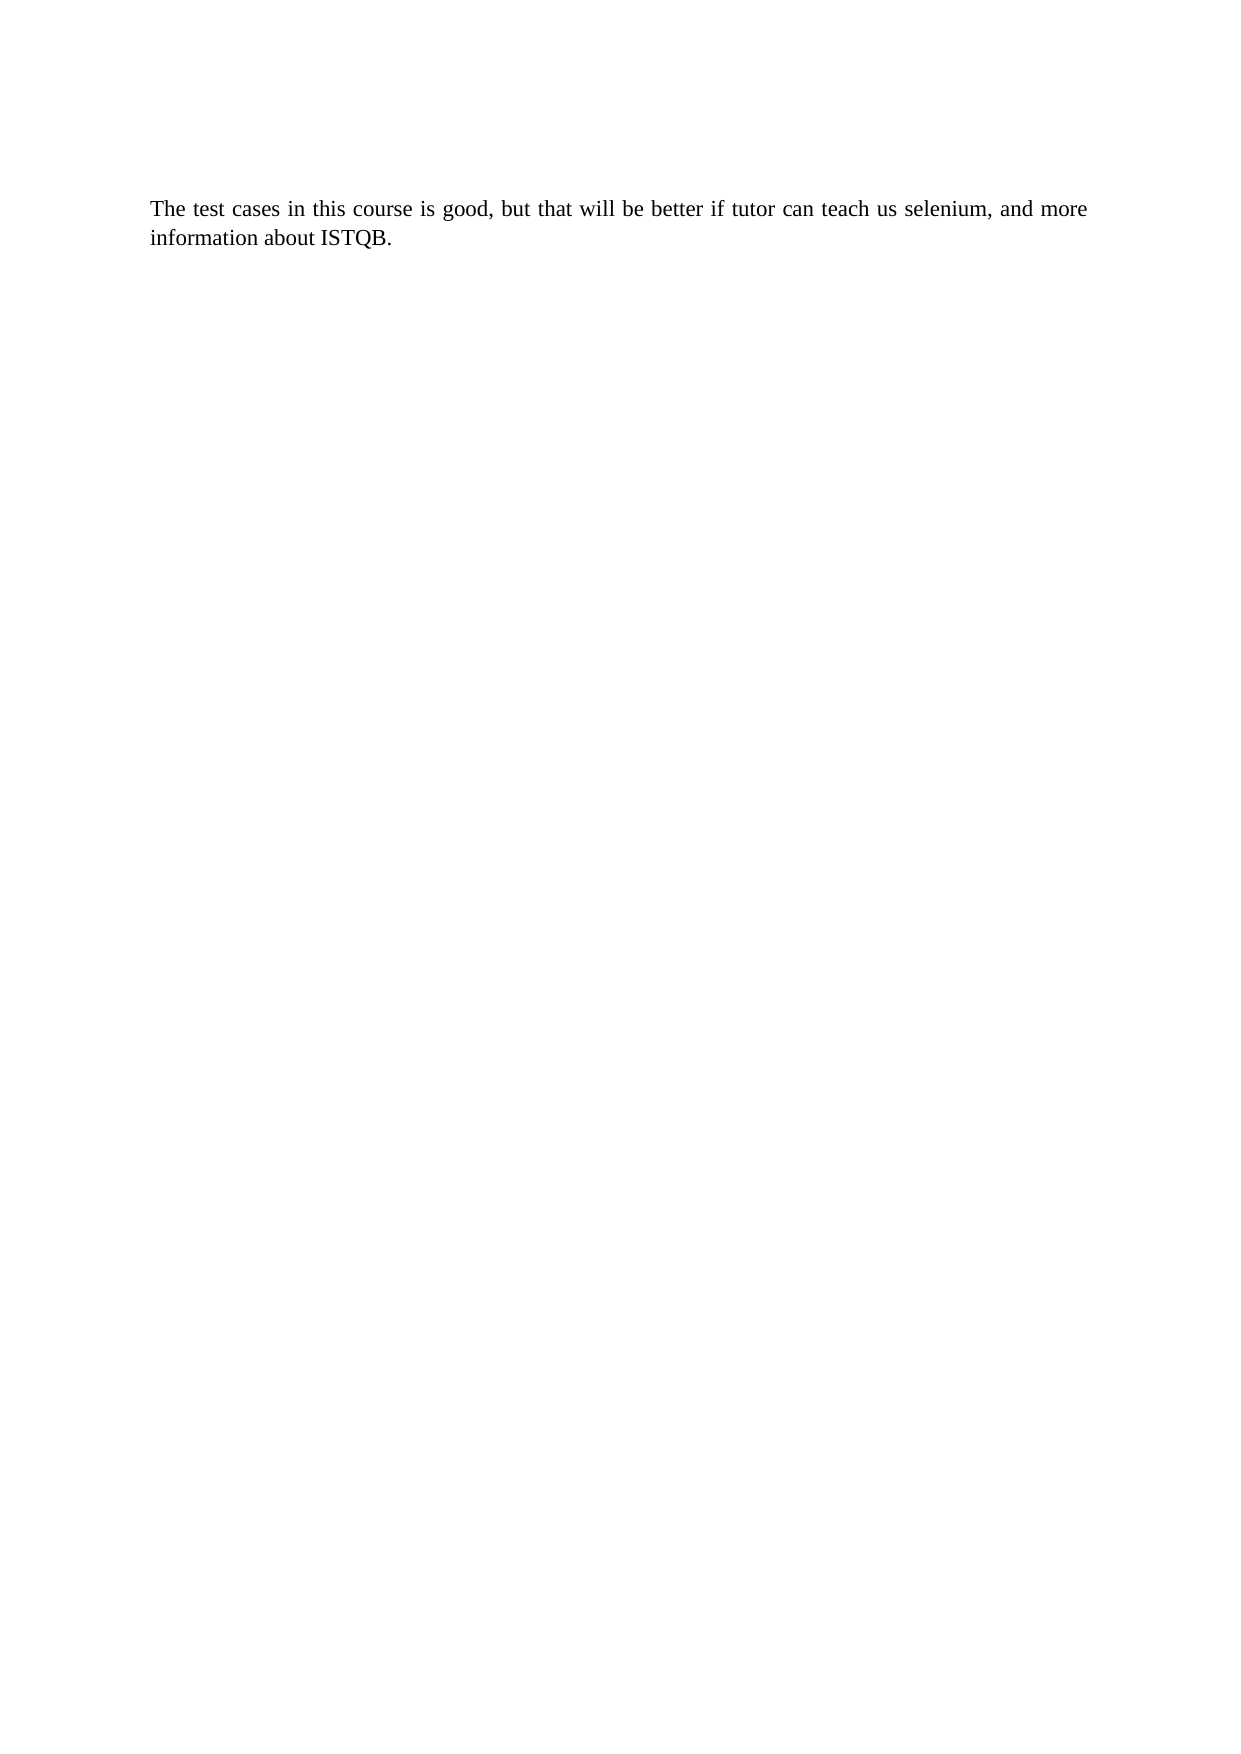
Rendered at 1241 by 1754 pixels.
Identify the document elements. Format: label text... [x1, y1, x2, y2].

text The test cases in this course is good, but that will be better if tutor can teach us selenium, and more information about ISTQB. [150, 195, 1090, 250]
